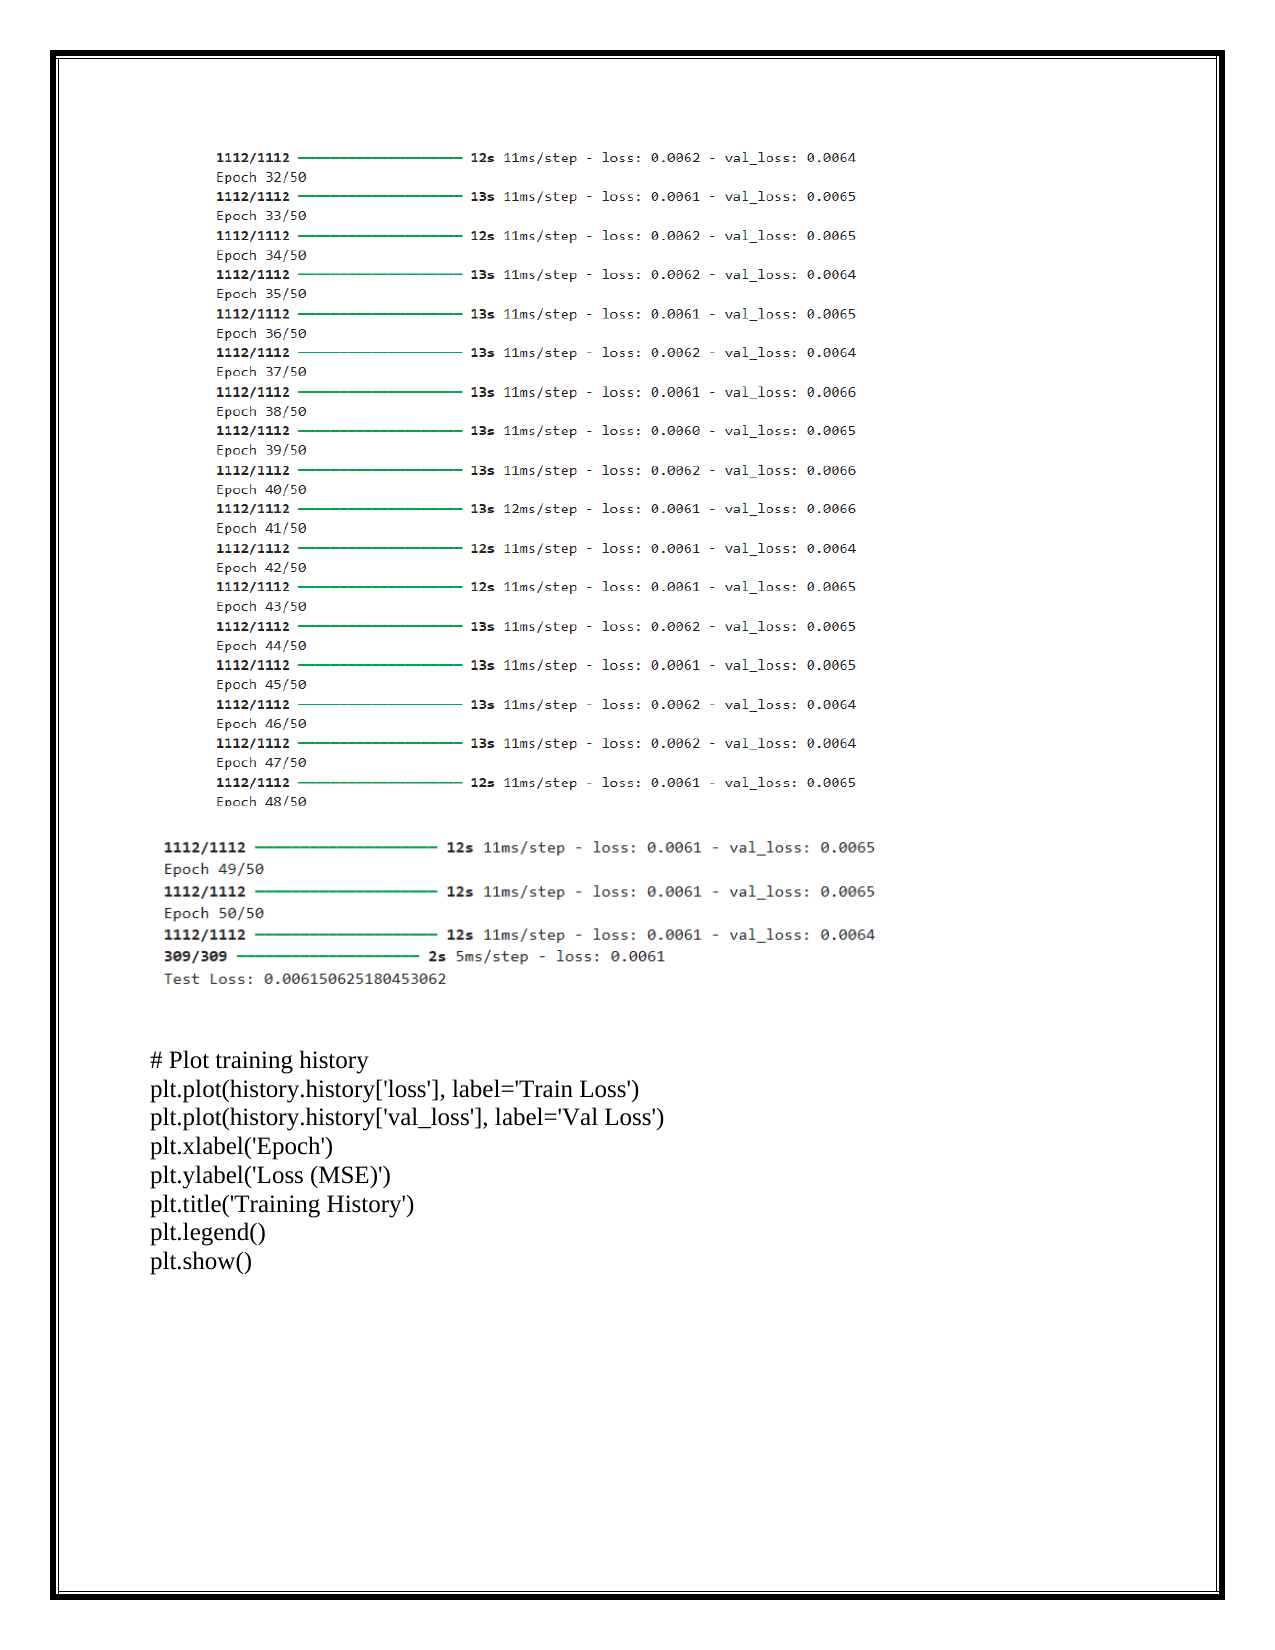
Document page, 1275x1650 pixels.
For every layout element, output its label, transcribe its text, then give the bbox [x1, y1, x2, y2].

picture [150, 834, 1125, 988]
text plt.legend() [150, 1217, 1125, 1246]
text plt.plot(history.history['loss'], label='Train Loss') [150, 1074, 1125, 1102]
text plt.xlabel('Epoch') [150, 1131, 1125, 1160]
picture [150, 150, 1125, 806]
text # Plot training history [150, 1045, 1125, 1074]
text plt.show() [150, 1246, 1125, 1275]
text plt.plot(history.history['val_loss'], label='Val Loss') [150, 1102, 1125, 1131]
text plt.title('Training History') [150, 1189, 1125, 1217]
text plt.ylabel('Loss (MSE)') [150, 1160, 1125, 1189]
